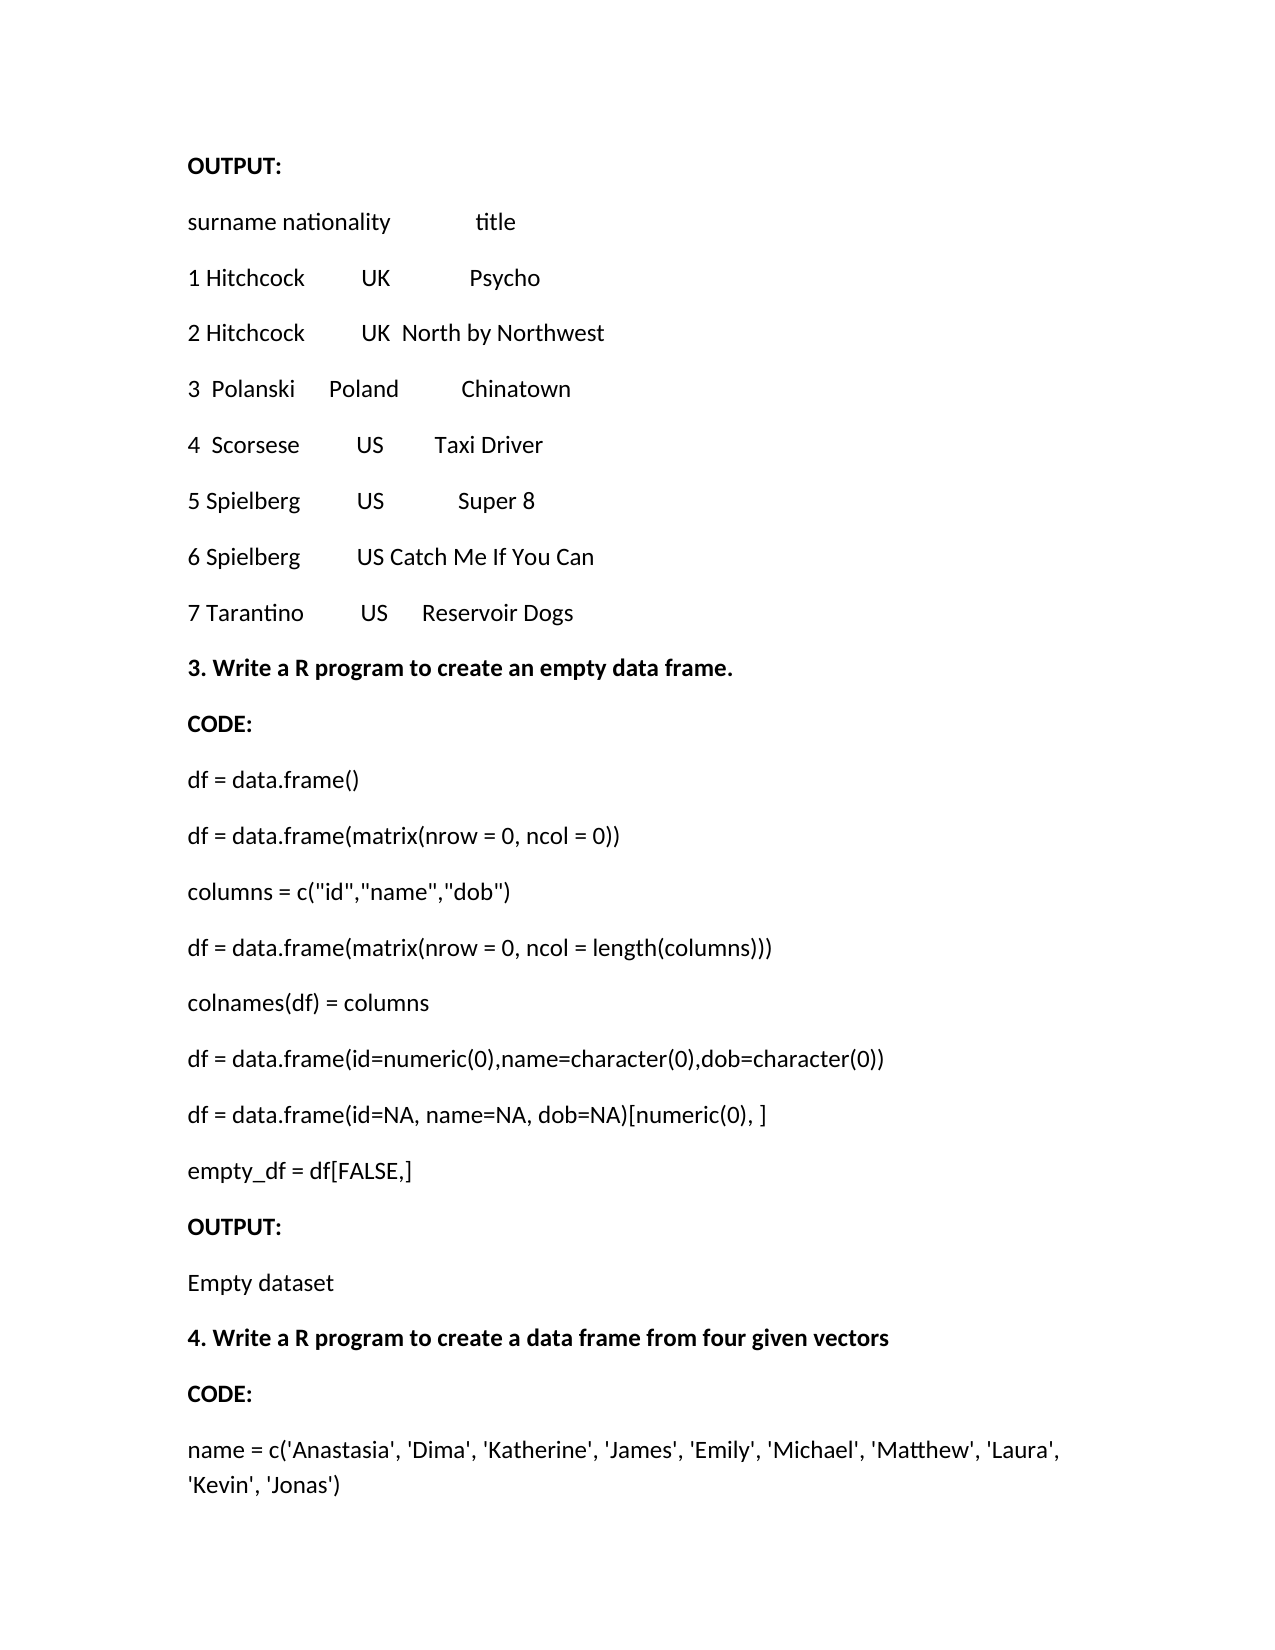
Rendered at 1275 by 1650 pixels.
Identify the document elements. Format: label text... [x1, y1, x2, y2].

text surname nationality title [187, 206, 1087, 236]
text CODE: [187, 708, 1087, 739]
text empty_df = df[FALSE,] [187, 1155, 1087, 1186]
text 4. Write a R program to create a data frame from four given vectors [187, 1322, 1087, 1353]
text 3 Polanski Poland Chinatown [187, 373, 1087, 404]
text OUTPUT: [187, 1211, 1087, 1241]
text df = data.frame(matrix(nrow = 0, ncol = length(columns))) [187, 932, 1087, 962]
text 4 Scorsese US Taxi Driver [187, 429, 1087, 460]
text 7 Tarantino US Reservoir Dogs [187, 597, 1087, 627]
text 2 Hitchcock UK North by Northwest [187, 317, 1087, 348]
text 3. Write a R program to create an empty data frame. [187, 652, 1087, 683]
text 6 Spielberg US Catch Me If You Can [187, 541, 1087, 571]
text columns = c("id","name","dob") [187, 876, 1087, 906]
text df = data.frame(matrix(nrow = 0, ncol = 0)) [187, 820, 1087, 851]
text df = data.frame(id=numeric(0),name=character(0),dob=character(0)) [187, 1043, 1087, 1074]
text OUTPUT: [187, 150, 1087, 181]
text Empty dataset [187, 1267, 1087, 1297]
text CODE: [187, 1378, 1087, 1409]
text df = data.frame(id=NA, name=NA, dob=NA)[numeric(0), ] [187, 1099, 1087, 1130]
text df = data.frame() [187, 764, 1087, 795]
text 1 Hitchcock UK Psycho [187, 262, 1087, 292]
text colnames(df) = columns [187, 987, 1087, 1018]
text name = c('Anastasia', 'Dima', 'Katherine', 'James', 'Emily', 'Michael', 'Matthew', 'Laura', 'Kevin', 'Jonas') [187, 1434, 1087, 1500]
text 5 Spielberg US Super 8 [187, 485, 1087, 516]
